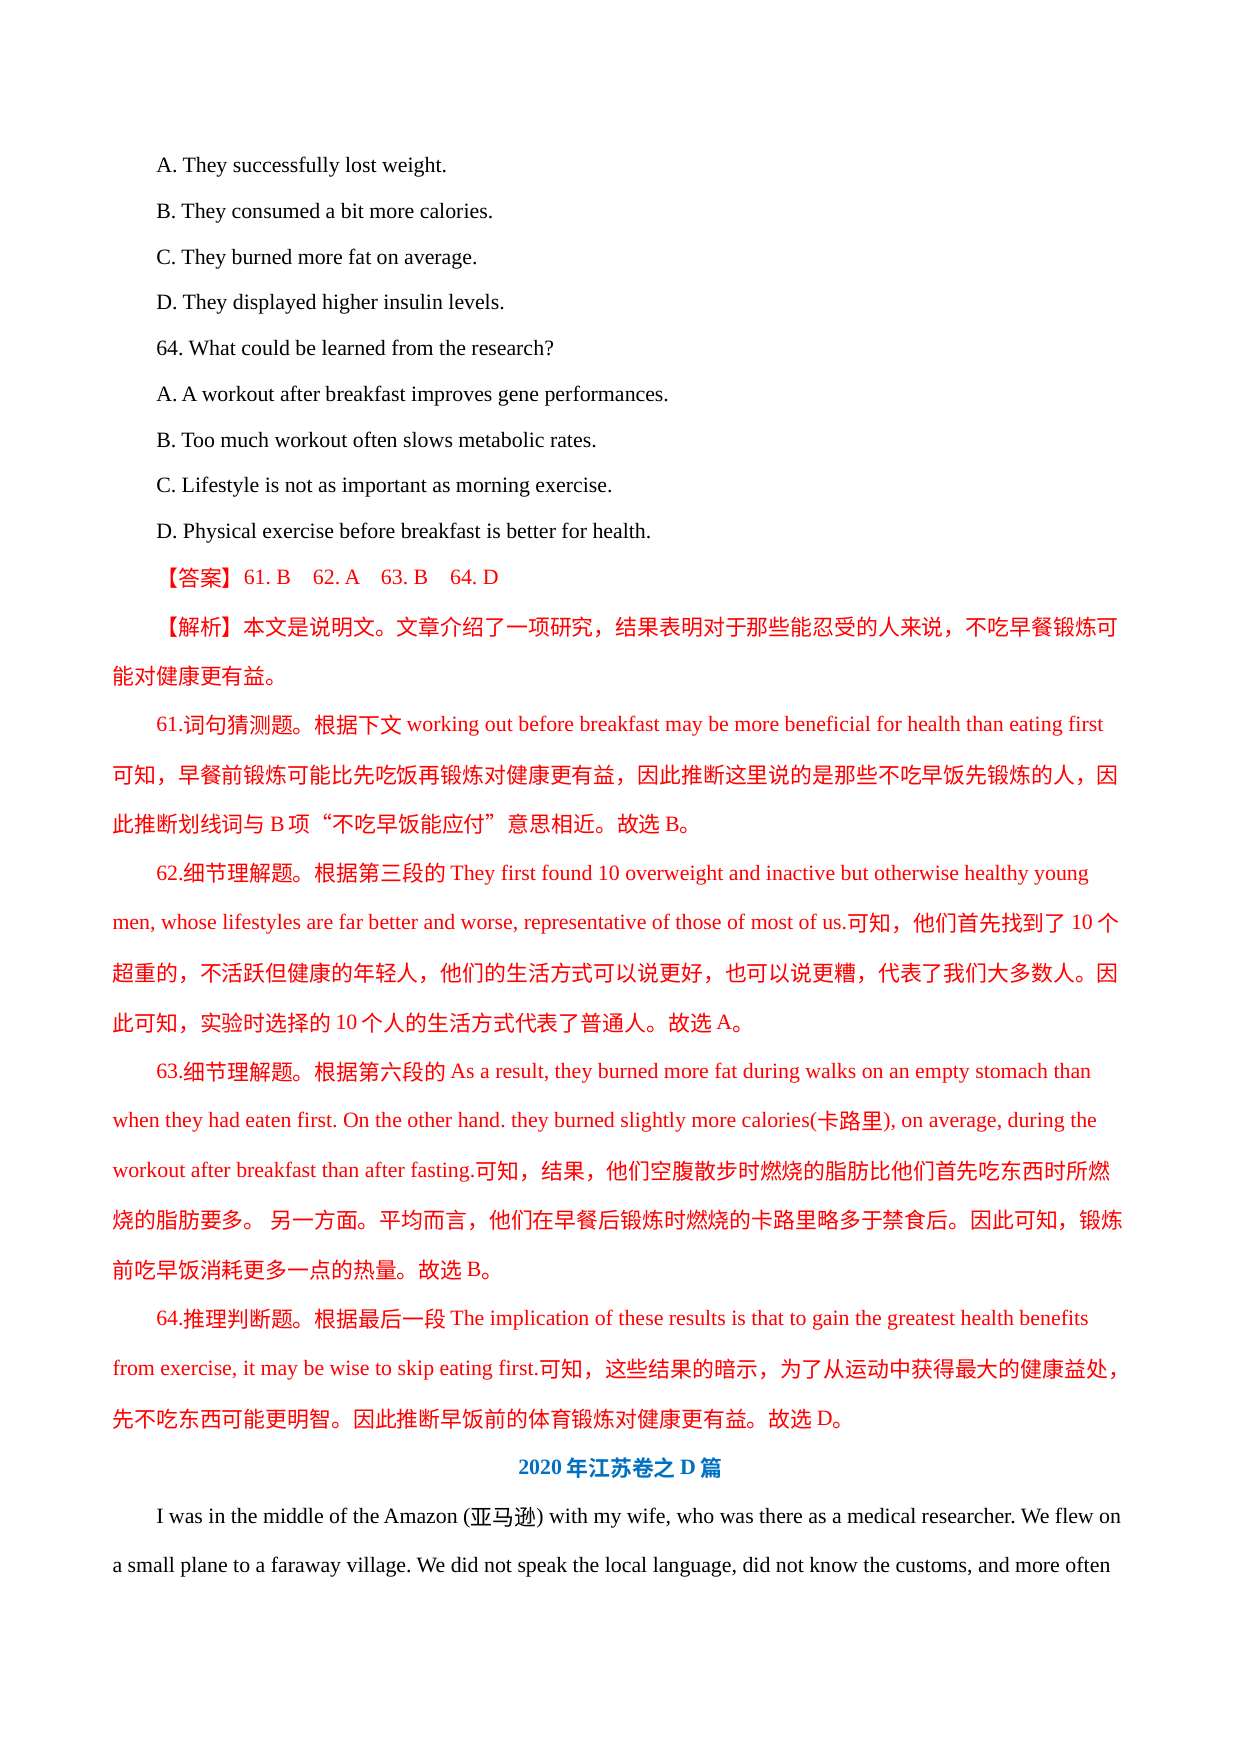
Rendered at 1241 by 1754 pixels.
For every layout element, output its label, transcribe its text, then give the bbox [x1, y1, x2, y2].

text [112, 1499, 1128, 1582]
text 【解析】本文是说明文。文章介绍了一项研究，结果表明对于那些能忍受的人来说，不吃早餐锻炼可能对健康更有益。 [112, 609, 1128, 692]
text 【答案】61. B 62. A 63. B 64. D [112, 560, 1128, 593]
text B. They consumed a bit more calories. [112, 194, 1128, 227]
text 62.细节理解题。根据第三段的They first found 10 overweight and inactive but otherwise healthy young men, whose lifestyles are far better and worse, representative of those of most of us.可知，他们首先找到了10个超重的，不活跃但健康的年轻人，他们的生活方式可以说更好，也可以说更糟，代表了我们大多数人。因此可知，实验时选择的10个人的生活方式代表了普通人。故选A。 [112, 856, 1128, 1038]
text 61.词句猜测题。根据下文working out before breakfast may be more beneficial for health than eating first可知，早餐前锻炼可能比先吃饭再锻炼对健康更有益，因此推断这里说的是那些不吃早饭先锻炼的人，因此推断划线词与B项“不吃早饭能应付”意思相近。故选B。 [112, 707, 1128, 840]
text D. Physical exercise before breakfast is better for health. [112, 514, 1128, 547]
text C. Lifestyle is not as important as morning exercise. [112, 468, 1128, 501]
text 2020年江苏卷之D篇 [112, 1450, 1128, 1483]
text C. They burned more fat on average. [112, 240, 1128, 273]
text 63.细节理解题。根据第六段的As a result, they burned more fat during walks on an empty stomach than when they had eaten first. On the other hand. they burned slightly more calories(卡路里), on average, during the workout after breakfast than after fasting.可知，结果，他们空腹散步时燃烧的脂肪比他们首先吃东西时所燃烧的脂肪要多。 另一方面。平均而言，他们在早餐后锻炼时燃烧的卡路里略多于禁食后。因此可知，锻炼前吃早饭消耗更多一点的热量。故选B。 [112, 1054, 1128, 1286]
text A. They successfully lost weight. [112, 148, 1128, 181]
text A. A workout after breakfast improves gene performances. [112, 377, 1128, 410]
text 64.推理判断题。根据最后一段The implication of these results is that to gain the greatest health benefits from exercise, it may be wise to skip eating first.可知，这些结果的暗示，为了从运动中获得最大的健康益处，先不吃东西可能更明智。因此推断早饭前的体育锻炼对健康更有益。故选D。 [112, 1301, 1128, 1434]
text D. They displayed higher insulin levels. [112, 285, 1128, 318]
text 64. What could be learned from the research? [112, 331, 1128, 364]
text B. Too much workout often slows metabolic rates. [112, 423, 1128, 456]
